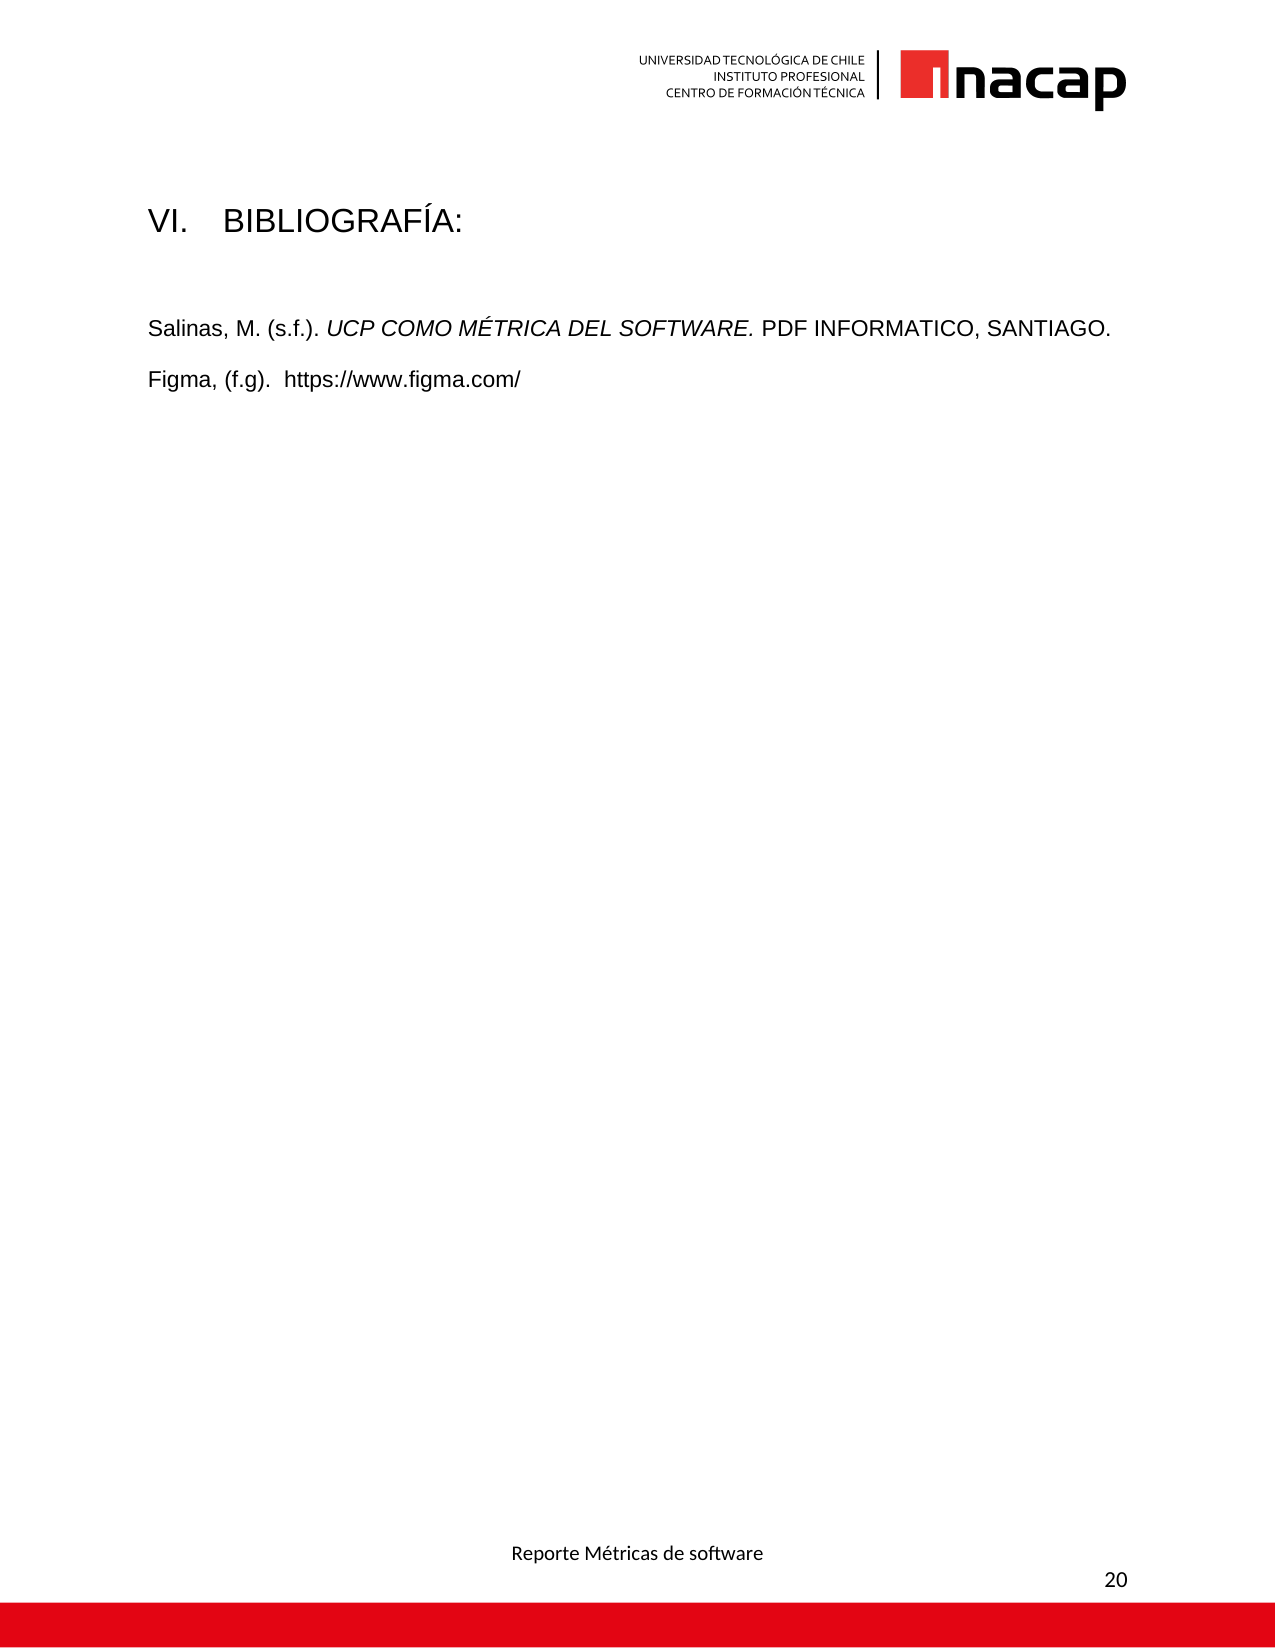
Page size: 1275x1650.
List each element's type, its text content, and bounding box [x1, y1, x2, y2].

picture [636, 46, 1128, 112]
subtitle BIBLIOGRAFÍA: [148, 201, 1127, 240]
